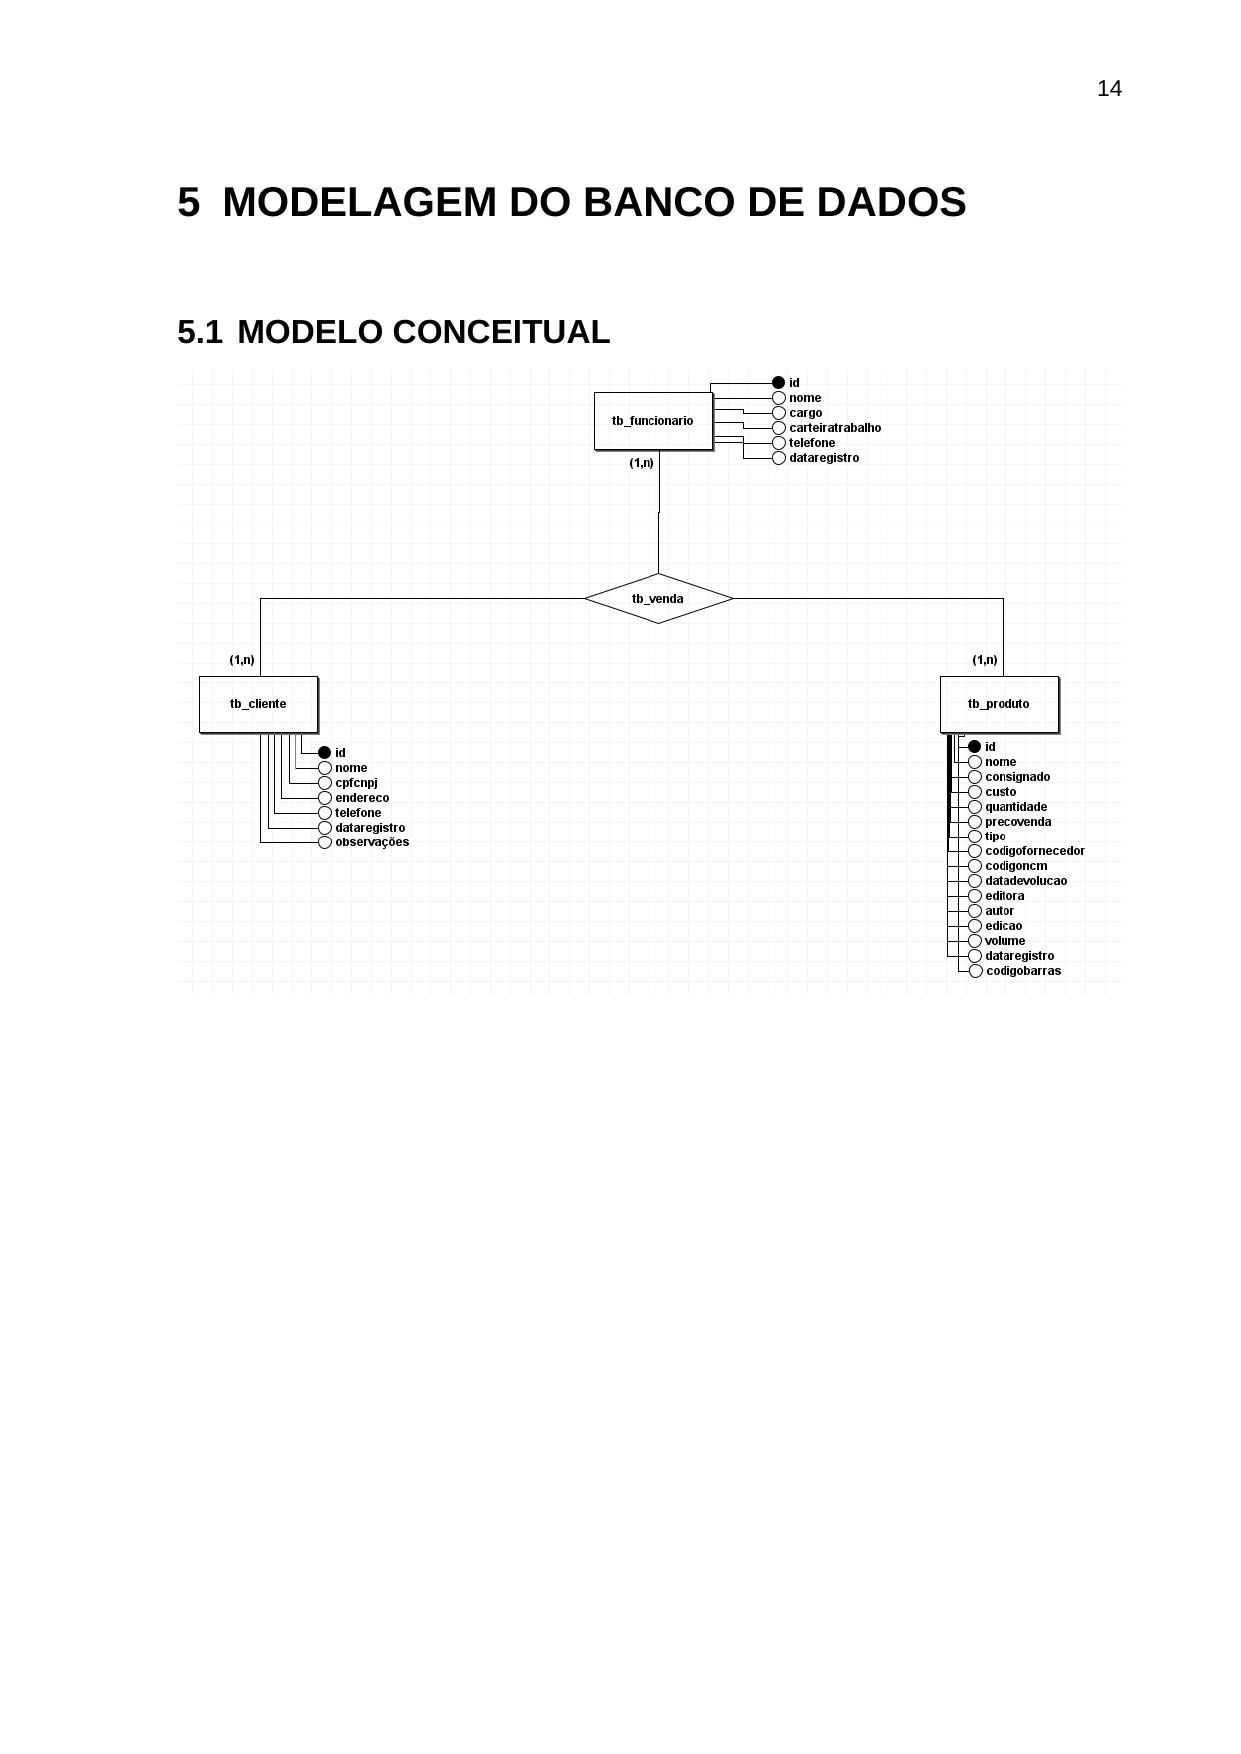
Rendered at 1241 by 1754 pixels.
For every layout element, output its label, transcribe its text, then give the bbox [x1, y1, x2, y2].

picture [177, 369, 1123, 996]
subtitle MODELAGEM DO BANCO DE DADOS [177, 177, 1122, 225]
subtitle MODELO CONCEITUAL [177, 312, 1122, 351]
